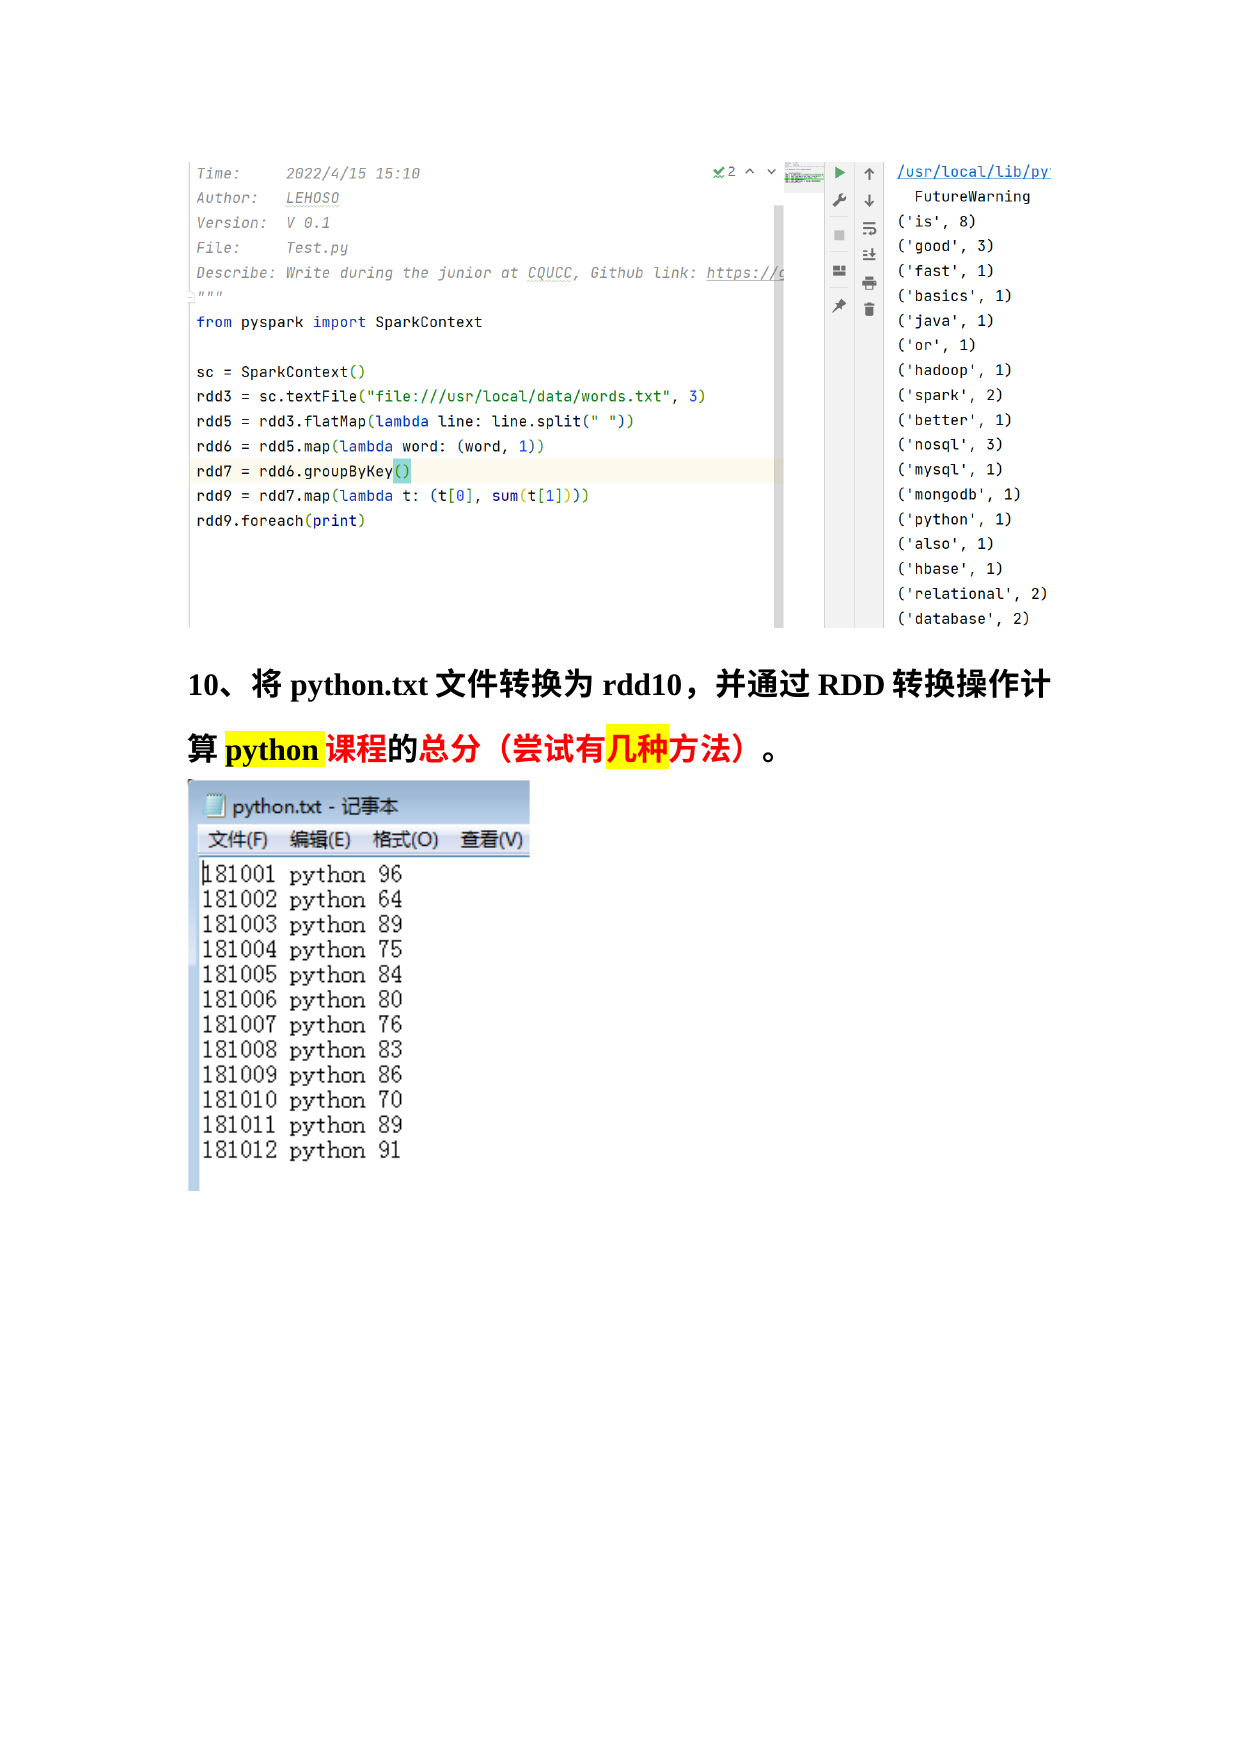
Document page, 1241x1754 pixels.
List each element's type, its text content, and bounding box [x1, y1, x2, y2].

text 10、将python.txt文件转换为rdd10，并通过RDD转换操作计算python课程的总分（尝试有几种方法）。 [187, 649, 1053, 779]
picture [187, 779, 530, 1191]
picture [187, 162, 1051, 628]
